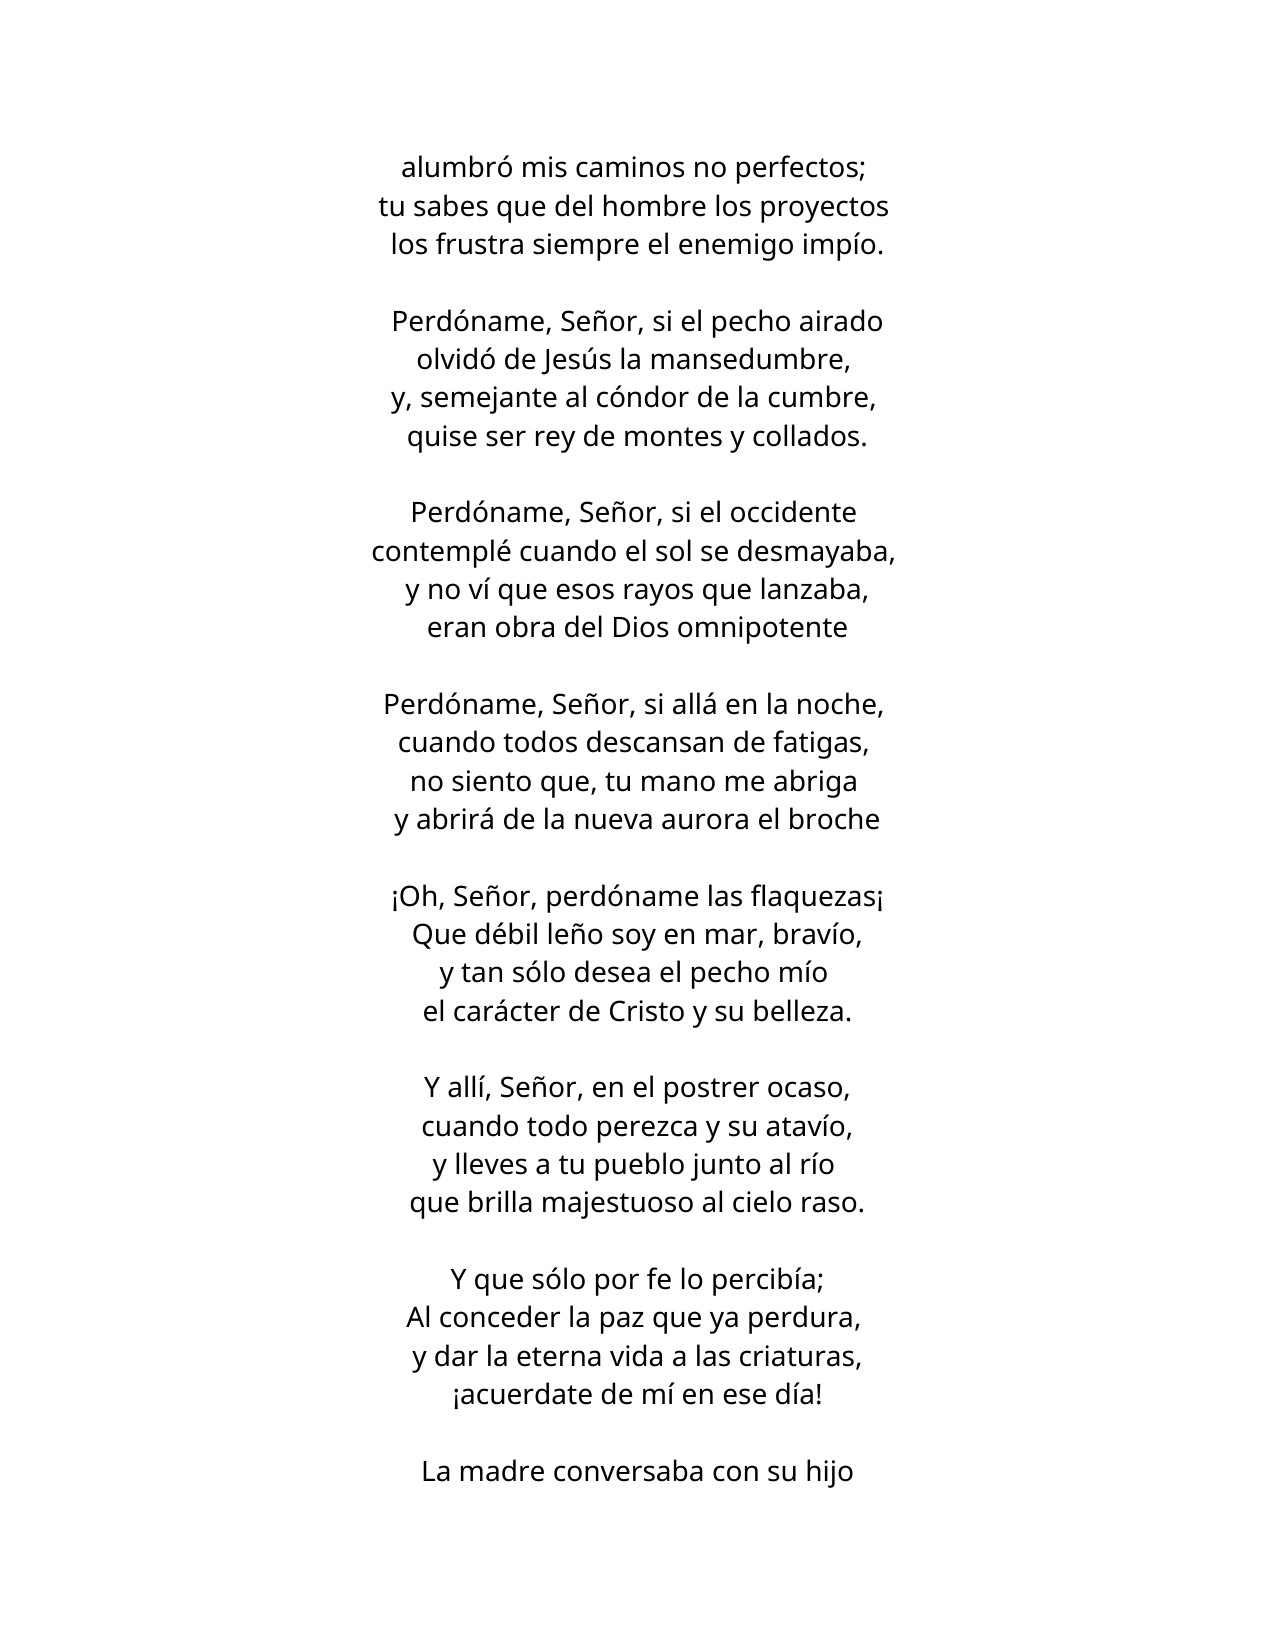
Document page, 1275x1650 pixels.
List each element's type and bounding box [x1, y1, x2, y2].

text [177, 148, 1098, 1489]
